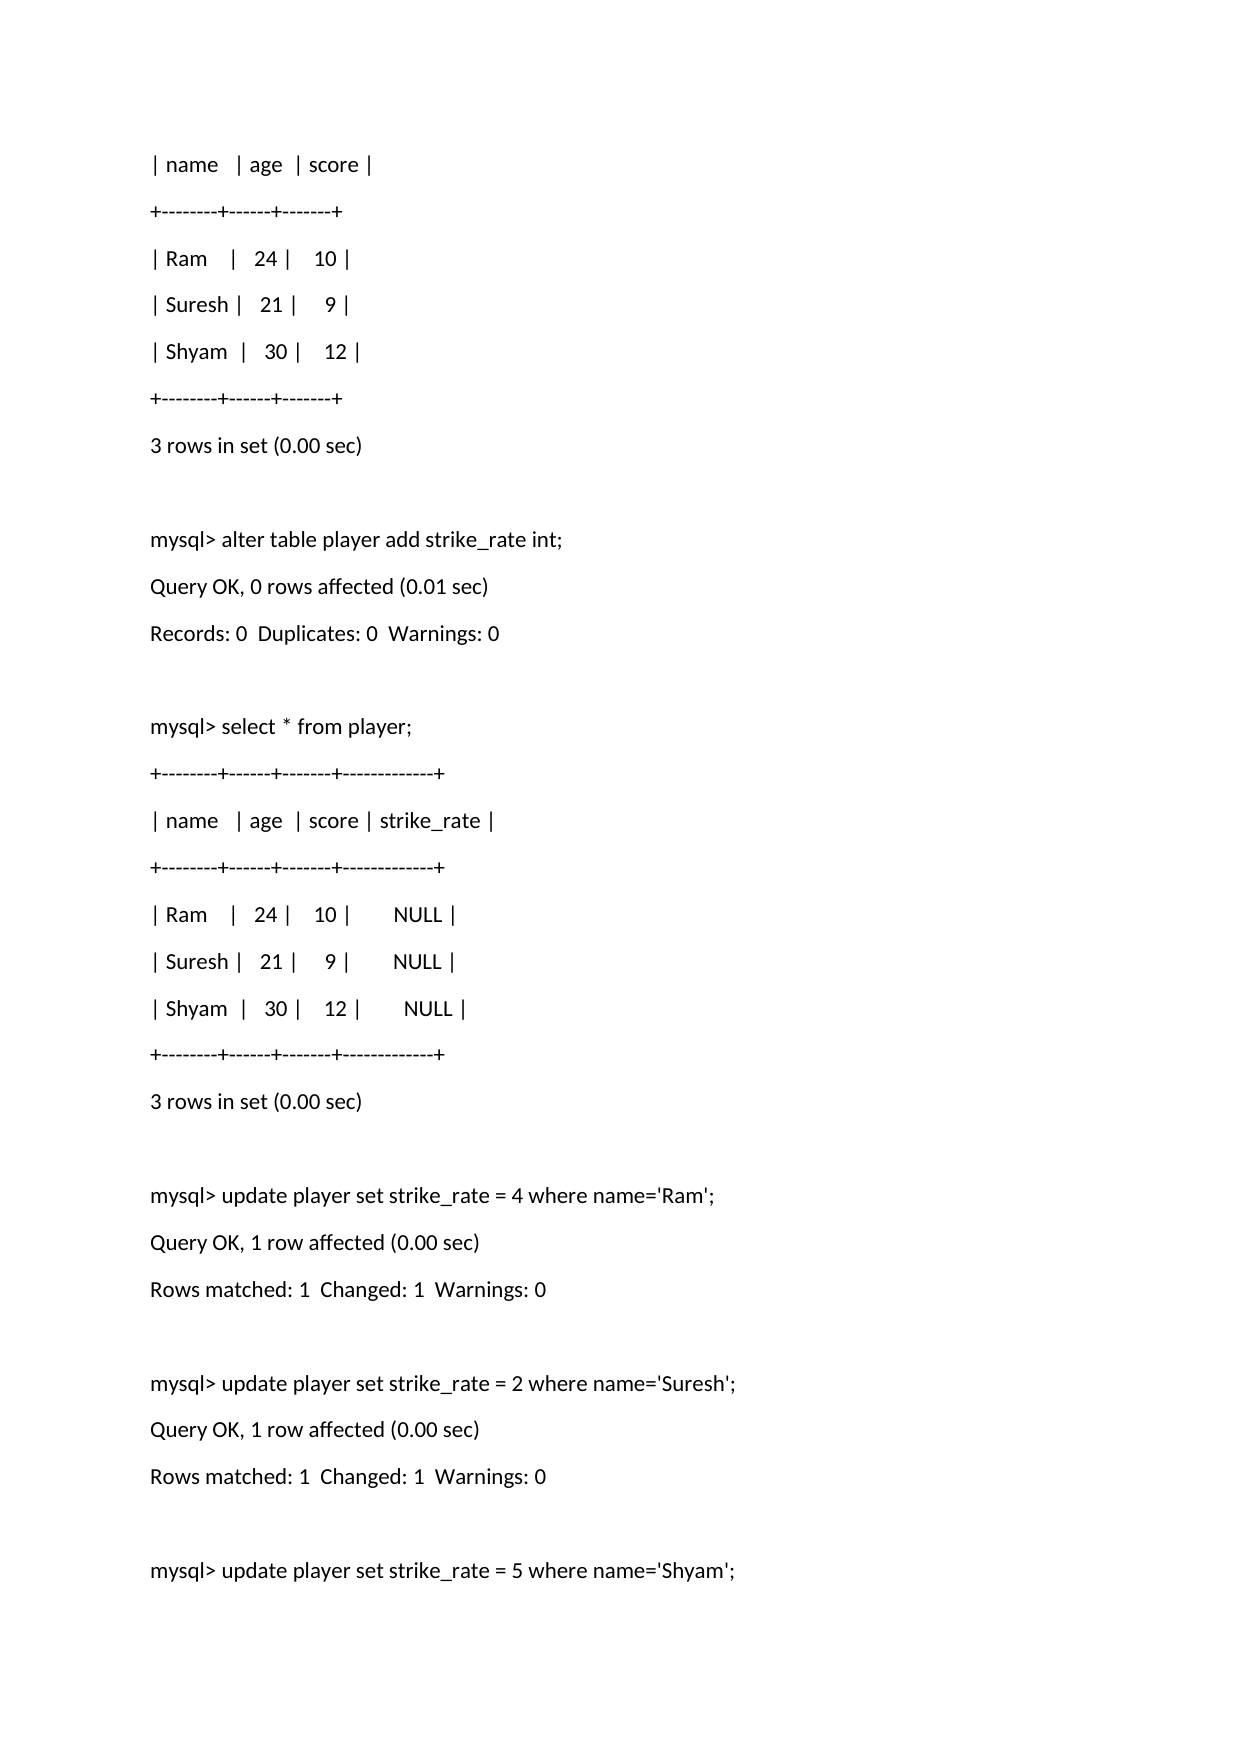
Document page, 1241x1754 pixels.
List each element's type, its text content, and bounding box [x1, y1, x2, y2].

text Records: 0 Duplicates: 0 Warnings: 0 [150, 619, 1090, 647]
text +--------+------+-------+ [150, 384, 1090, 412]
text mysql> update player set strike_rate = 5 where name='Shyam'; [150, 1556, 1090, 1584]
text | name | age | score | [150, 150, 1090, 178]
text +--------+------+-------+-------------+ [150, 1041, 1090, 1069]
text | Shyam | 30 | 12 | NULL | [150, 994, 1090, 1022]
text | Suresh | 21 | 9 | NULL | [150, 947, 1090, 975]
text mysql> select * from player; [150, 712, 1090, 741]
text Query OK, 1 row affected (0.00 sec) [150, 1416, 1090, 1444]
text | name | age | score | strike_rate | [150, 806, 1090, 834]
text +--------+------+-------+-------------+ [150, 759, 1090, 787]
text +--------+------+-------+-------------+ [150, 853, 1090, 881]
text | Suresh | 21 | 9 | [150, 291, 1090, 319]
text | Shyam | 30 | 12 | [150, 337, 1090, 366]
text 3 rows in set (0.00 sec) [150, 431, 1090, 459]
text mysql> update player set strike_rate = 2 where name='Suresh'; [150, 1369, 1090, 1397]
text Rows matched: 1 Changed: 1 Warnings: 0 [150, 1275, 1090, 1303]
text Rows matched: 1 Changed: 1 Warnings: 0 [150, 1462, 1090, 1491]
text Query OK, 1 row affected (0.00 sec) [150, 1228, 1090, 1256]
text mysql> update player set strike_rate = 4 where name='Ram'; [150, 1181, 1090, 1209]
text mysql> alter table player add strike_rate int; [150, 525, 1090, 553]
text | Ram | 24 | 10 | NULL | [150, 900, 1090, 928]
text | Ram | 24 | 10 | [150, 244, 1090, 272]
text 3 rows in set (0.00 sec) [150, 1087, 1090, 1116]
text +--------+------+-------+ [150, 197, 1090, 225]
text Query OK, 0 rows affected (0.01 sec) [150, 572, 1090, 600]
